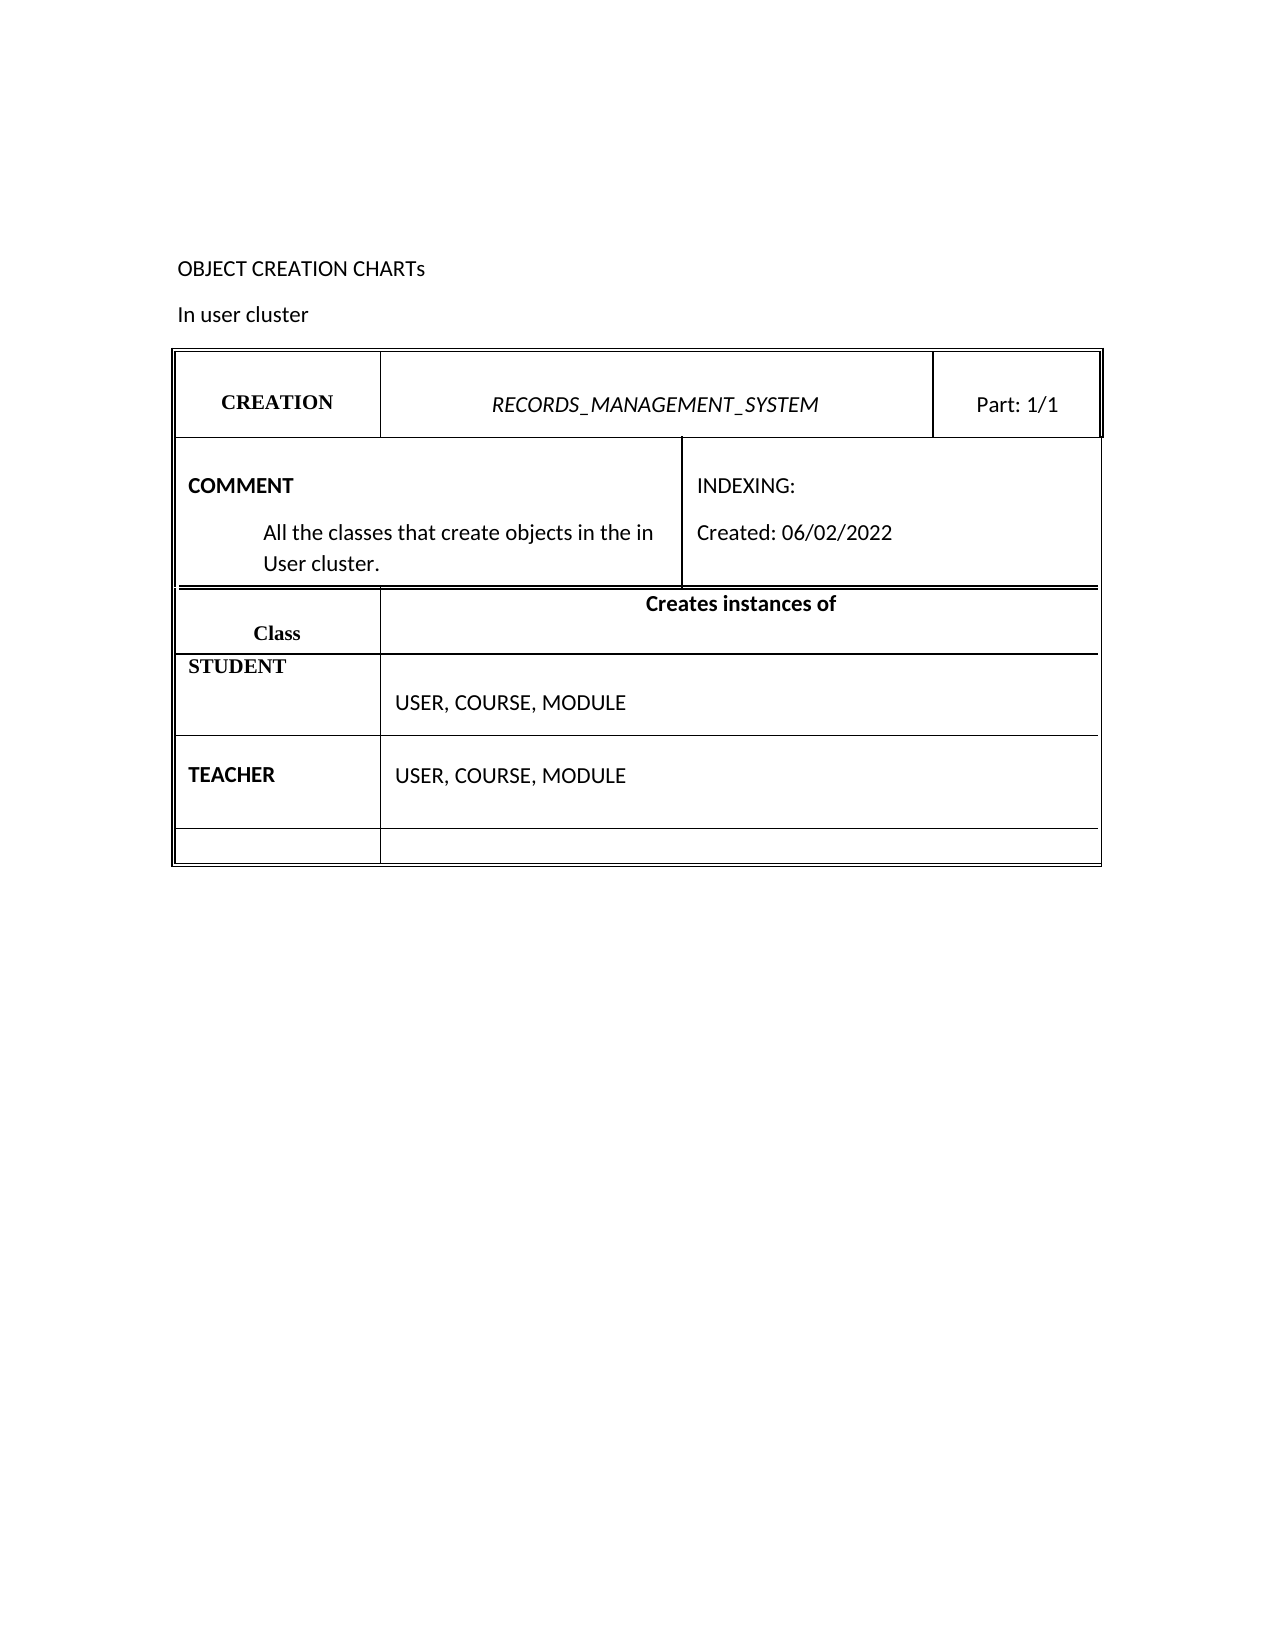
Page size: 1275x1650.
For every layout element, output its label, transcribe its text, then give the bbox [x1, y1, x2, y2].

text OBJECT CREATION CHARTs [177, 254, 1098, 282]
table_cell USER, COURSE, MODULE [381, 735, 1101, 827]
table_cell Class [173, 585, 380, 653]
table_cell COMMENT All the classes that create objects in the in User cluster. [176, 438, 681, 585]
table_header RECORDS_MANAGEMENT_SYSTEM [381, 352, 932, 436]
table_cell Creates instances of [381, 585, 1101, 653]
table_cell INDEXING: Created: 06/02/2022 [683, 438, 1101, 585]
table_cell USER, COURSE, MODULE [381, 653, 1101, 735]
table_cell STUDENT [176, 655, 380, 735]
table_cell [381, 828, 1101, 863]
text In user cluster [177, 301, 1098, 328]
table_cell TEACHER [176, 736, 380, 827]
table_header Part: 1/1 [934, 352, 1099, 436]
table_cell [176, 829, 380, 863]
table_header CREATION [176, 352, 380, 436]
